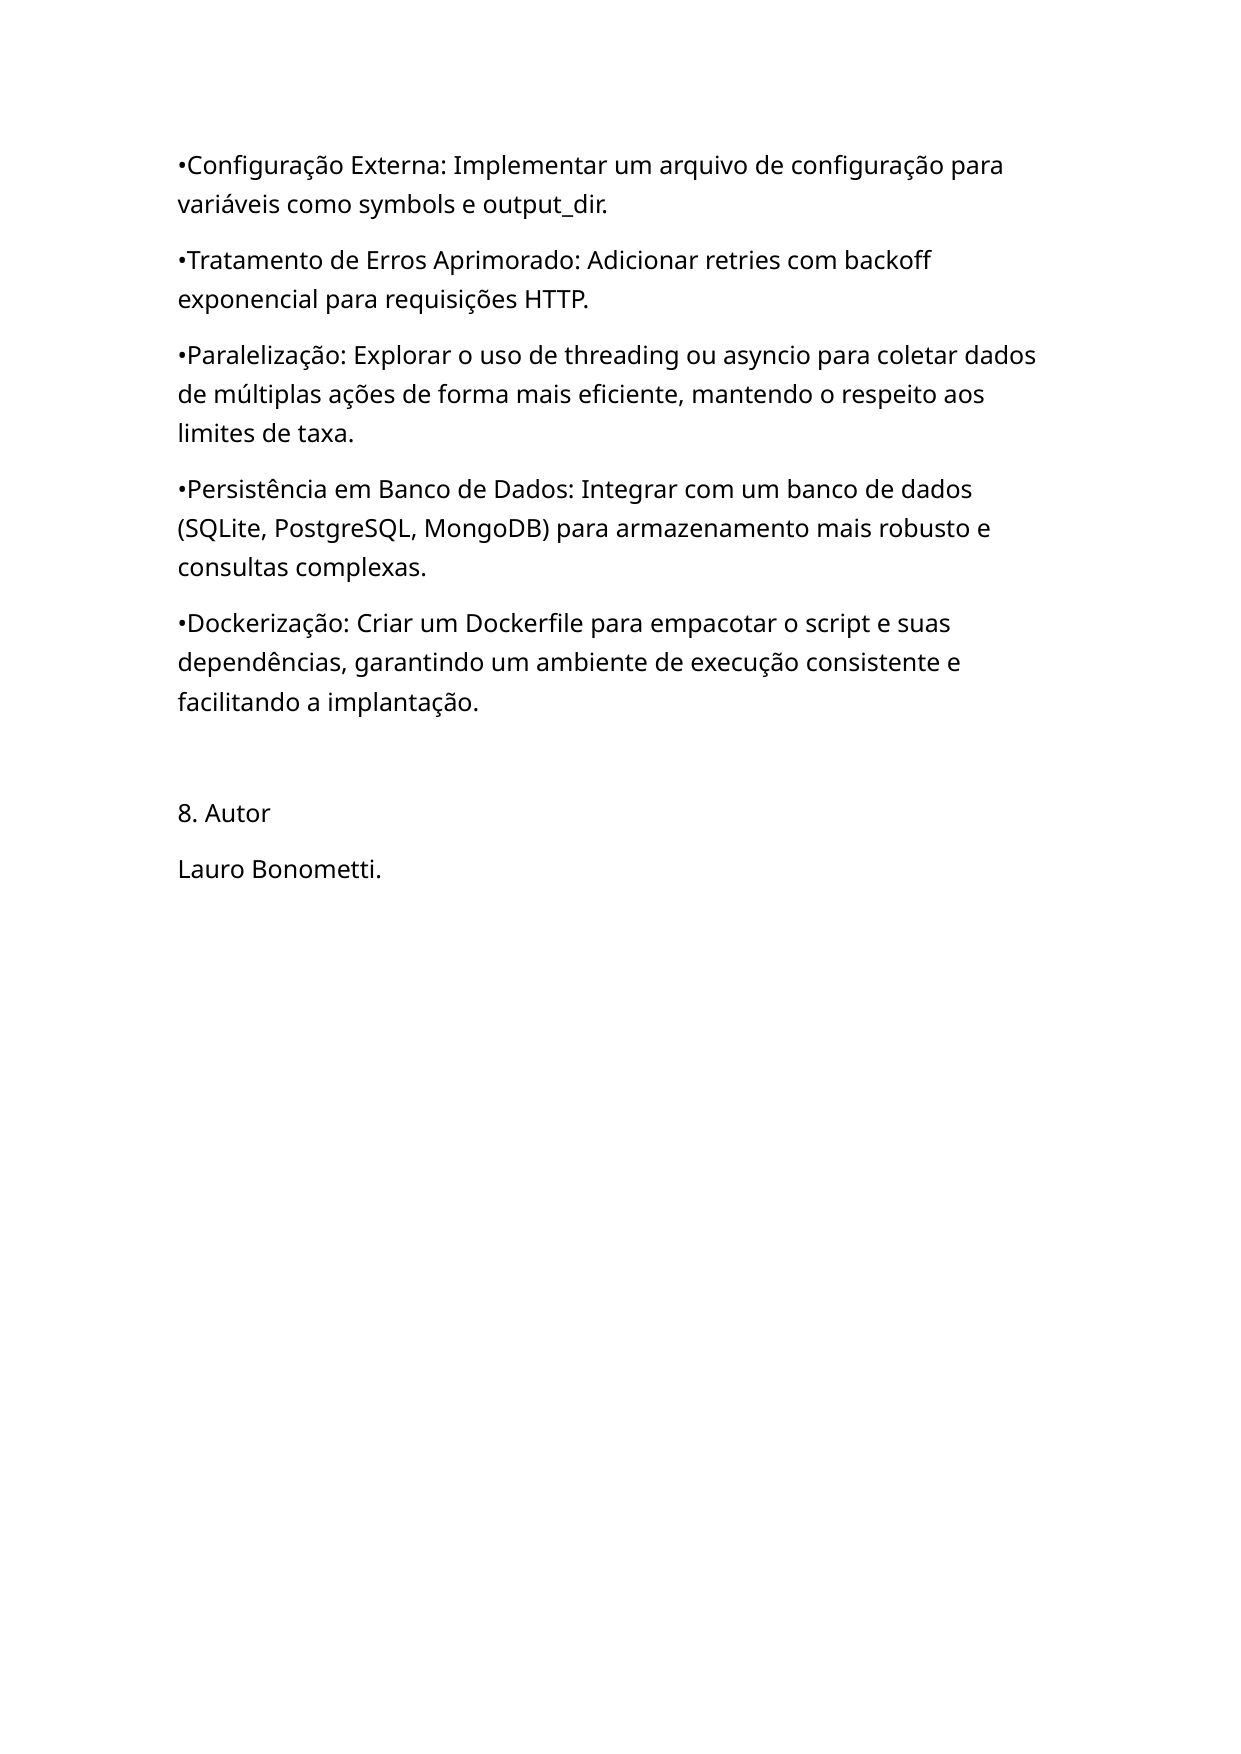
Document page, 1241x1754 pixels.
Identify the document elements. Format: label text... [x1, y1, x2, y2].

text •Configuração Externa: Implementar um arquivo de configuração para variáveis como symbols e output_dir. [177, 148, 1063, 221]
text •Tratamento de Erros Aprimorado: Adicionar retries com backoff exponencial para requisições HTTP. [177, 243, 1063, 316]
text •Dockerização: Criar um Dockerfile para empacotar o script e suas dependências, garantindo um ambiente de execução consistente e facilitando a implantação. [177, 606, 1063, 718]
text 8. Autor [177, 796, 1063, 830]
text Lauro Bonometti. [177, 852, 1063, 886]
text •Persistência em Banco de Dados: Integrar com um banco de dados (SQLite, PostgreSQL, MongoDB) para armazenamento mais robusto e consultas complexas. [177, 472, 1063, 584]
text •Paralelização: Explorar o uso de threading ou asyncio para coletar dados de múltiplas ações de forma mais eficiente, mantendo o respeito aos limites de taxa. [177, 338, 1063, 450]
